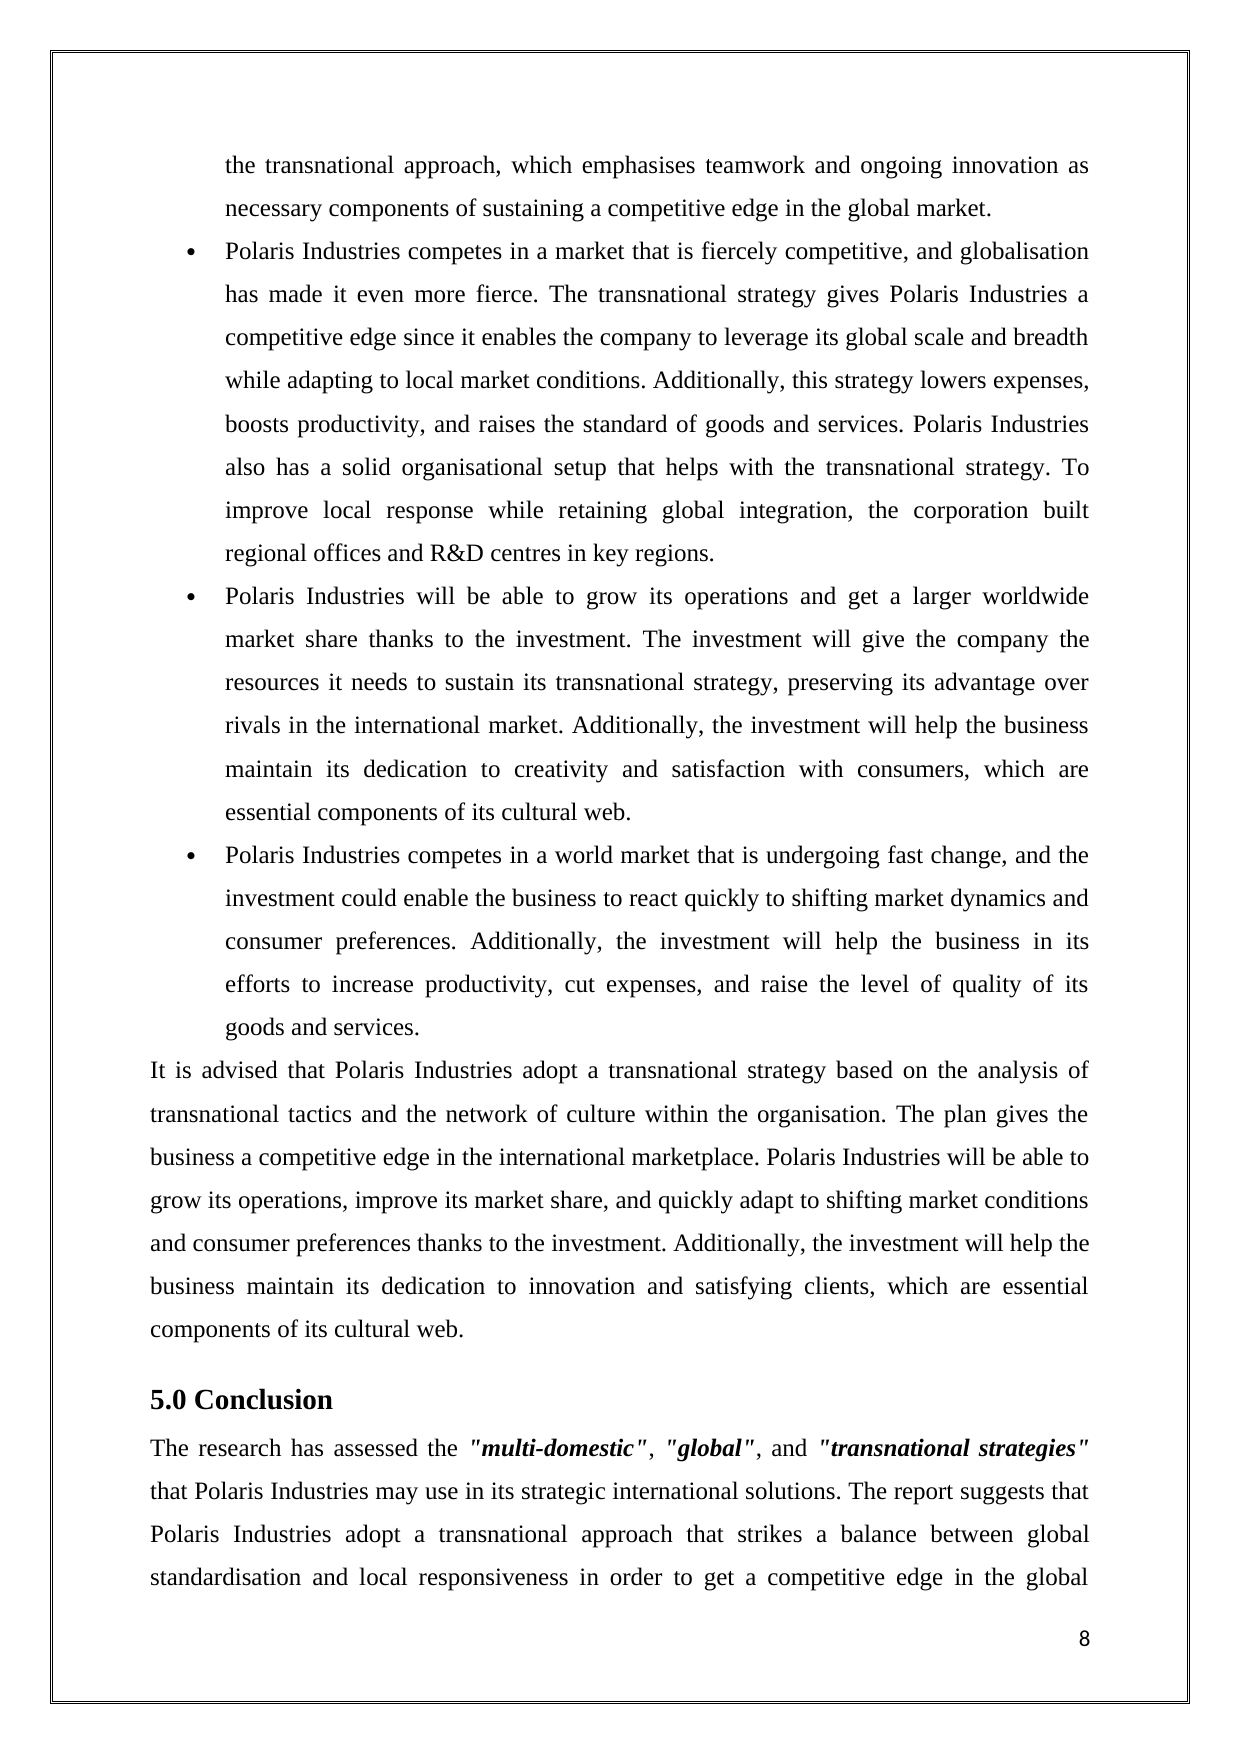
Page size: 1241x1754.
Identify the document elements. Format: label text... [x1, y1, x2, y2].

list Polaris Industries competes in a market that is fiercely competitive, and globalisation has made it even more fierce. The transnational strategy gives Polaris Industries a competitive edge since it enables the company to leverage its global scale and breadth while adapting to local market conditions. Additionally, this strategy lowers expenses, boosts productivity, and raises the standard of goods and services. Polaris Industries also has a solid organisational setup that helps with the transnational strategy. To improve local response while retaining global integration, the corporation built regional offices and R&D centres in key regions. [187, 236, 1090, 567]
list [187, 150, 1090, 222]
list Polaris Industries will be able to grow its operations and get a larger worldwide market share thanks to the investment. The investment will give the company the resources it needs to sustain its transnational strategy, preserving its advantage over rivals in the international market. Additionally, the investment will help the business maintain its dedication to creativity and satisfaction with consumers, which are essential components of its cultural web. [187, 581, 1090, 826]
list Polaris Industries competes in a world market that is undergoing fast change, and the investment could enable the business to react quickly to shifting market dynamics and consumer preferences. Additionally, the investment will help the business in its efforts to increase productivity, cut expenses, and raise the level of quality of its goods and services. [187, 840, 1090, 1041]
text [150, 1433, 1090, 1591]
text It is advised that Polaris Industries adopt a transnational strategy based on the analysis of transnational tactics and the network of culture within the organisation. The plan gives the business a competitive edge in the international marketplace. Polaris Industries will be able to grow its operations, improve its market share, and quickly adapt to shifting market conditions and consumer preferences thanks to the investment. Additionally, the investment will help the business maintain its dedication to innovation and satisfying clients, which are essential components of its cultural web. [150, 1056, 1090, 1343]
subtitle 5.0 Conclusion [150, 1382, 1090, 1416]
